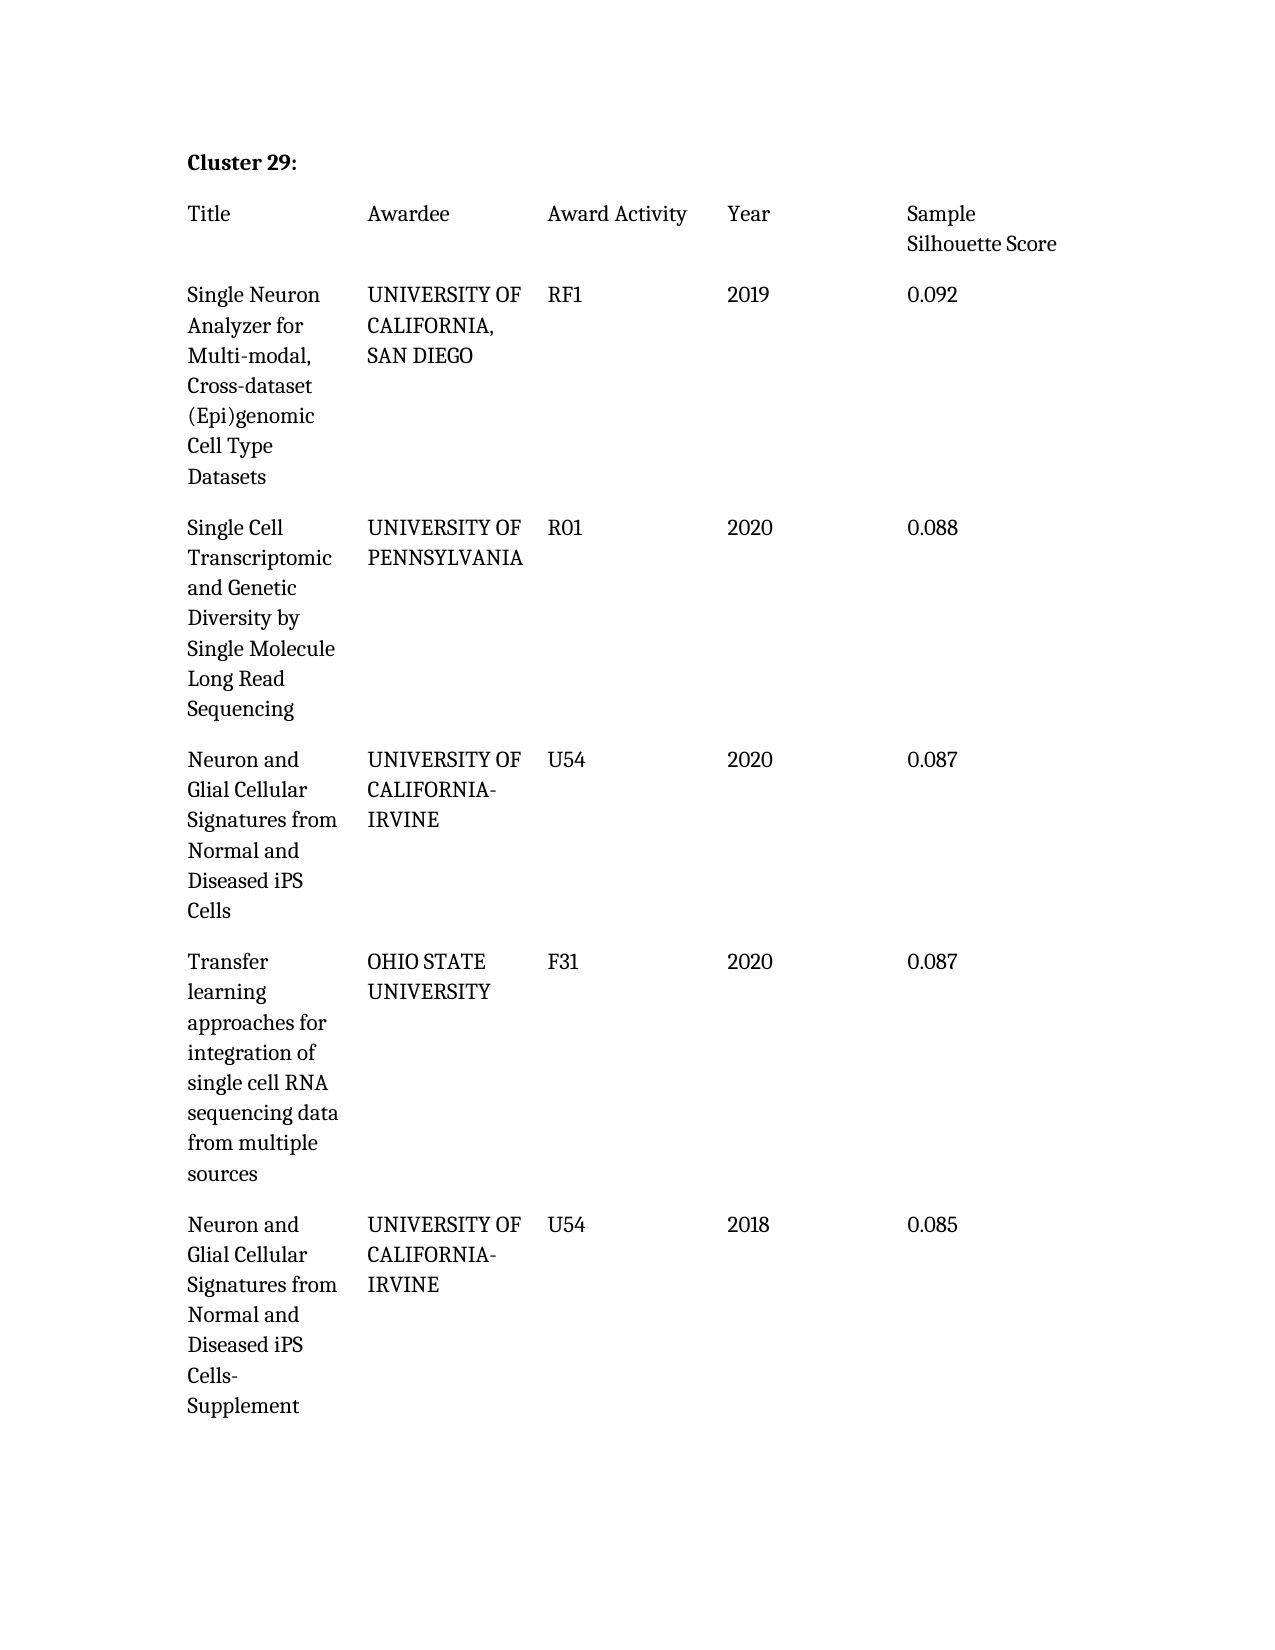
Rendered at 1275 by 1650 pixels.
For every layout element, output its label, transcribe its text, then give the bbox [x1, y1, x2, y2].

table_cell 2019 [716, 282, 896, 514]
table_cell U54 [536, 747, 716, 949]
table_cell 0.087 [896, 747, 1076, 949]
table_cell R01 [536, 515, 716, 747]
table_cell UNIVERSITY OF PENNSYLVANIA [356, 515, 536, 747]
table_cell 2020 [716, 747, 896, 949]
table_cell 0.092 [896, 282, 1076, 514]
table_cell 0.085 [896, 1211, 1076, 1444]
table_header Sample Silhouette Score [896, 201, 1076, 282]
table_header Awardee [356, 201, 536, 282]
table_cell Transfer learning approaches for integration of single cell RNA sequencing data from multiple sources [176, 949, 356, 1211]
table_cell Neuron and Glial Cellular Signatures from Normal and Diseased iPS Cells-Supplement [176, 1211, 356, 1444]
table_header Award Activity [536, 201, 716, 282]
table_cell RF1 [536, 282, 716, 514]
table_cell F31 [536, 949, 716, 1211]
table_header Year [716, 201, 896, 282]
table_cell UNIVERSITY OF CALIFORNIA-IRVINE [356, 1211, 536, 1444]
table_cell UNIVERSITY OF CALIFORNIA-IRVINE [356, 747, 536, 949]
table_cell Neuron and Glial Cellular Signatures from Normal and Diseased iPS Cells [176, 747, 356, 949]
table_cell U54 [536, 1211, 716, 1444]
table_cell 0.088 [896, 515, 1076, 747]
table_cell Single Cell Transcriptomic and Genetic Diversity by Single Molecule Long Read Sequencing [176, 515, 356, 747]
table_cell 0.087 [896, 949, 1076, 1211]
text Cluster 29: [187, 150, 1087, 176]
table_cell OHIO STATE UNIVERSITY [356, 949, 536, 1211]
table_cell Single Neuron Analyzer for Multi-modal, Cross-dataset (Epi)genomic Cell Type Datasets [176, 282, 356, 514]
table_header Title [176, 201, 356, 282]
table_cell UNIVERSITY OF CALIFORNIA, SAN DIEGO [356, 282, 536, 514]
table_cell 2020 [716, 949, 896, 1211]
table_cell 2018 [716, 1211, 896, 1444]
table_cell 2020 [716, 515, 896, 747]
